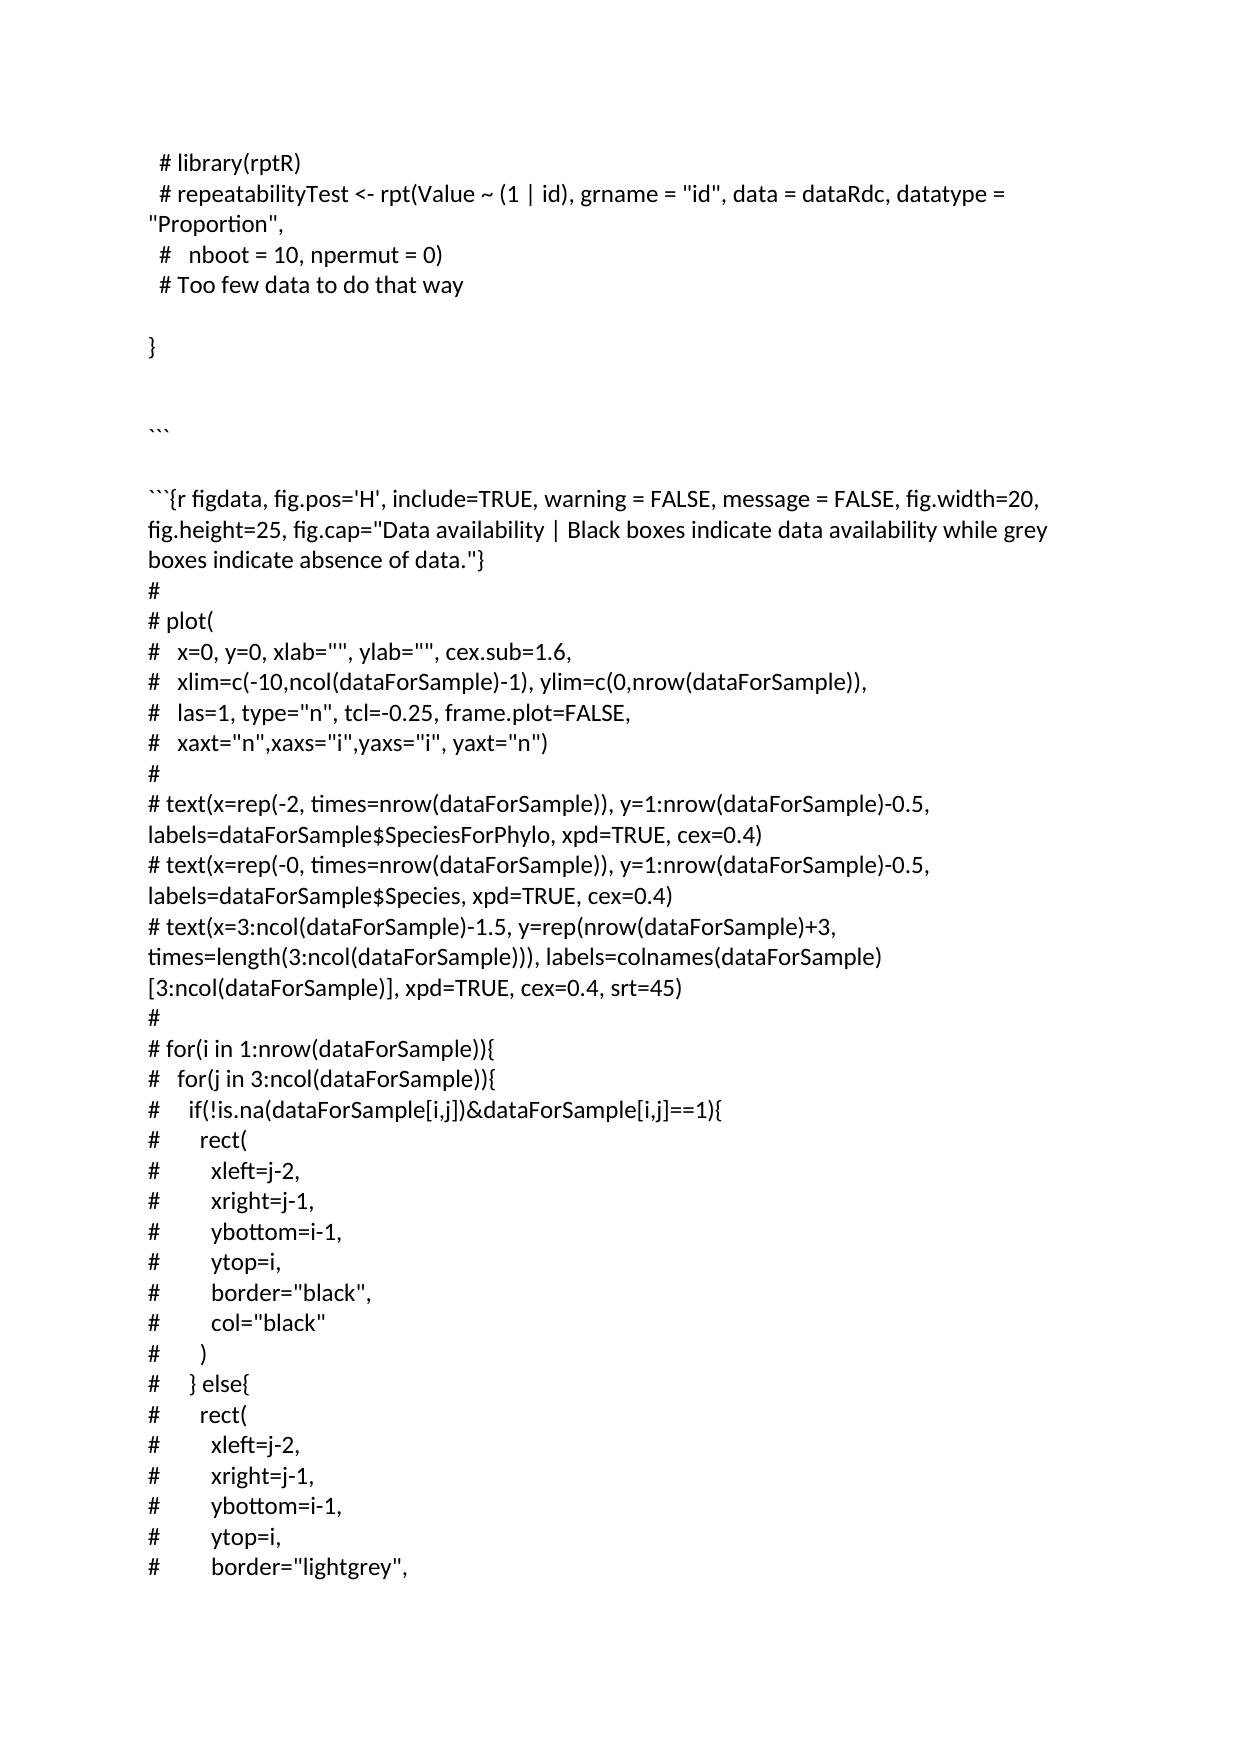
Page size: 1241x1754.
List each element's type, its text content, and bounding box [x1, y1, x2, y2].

text # col="black" [148, 1307, 1093, 1338]
text # for(i in 1:nrow(dataForSample)){ [148, 1033, 1093, 1063]
text # ytop=i, [148, 1521, 1093, 1552]
text # rect( [148, 1399, 1093, 1429]
text # [148, 1002, 1093, 1033]
text ``` [148, 422, 1093, 453]
text # xleft=j-2, [148, 1429, 1093, 1460]
text # xright=j-1, [148, 1185, 1093, 1216]
text # xaxt="n",xaxs="i",yaxs="i", yaxt="n") [148, 727, 1093, 758]
text # if(!is.na(dataForSample[i,j])&dataForSample[i,j]==1){ [148, 1094, 1093, 1124]
text # library(rptR) [148, 148, 1093, 178]
text # text(x=rep(-2, times=nrow(dataForSample)), y=1:nrow(dataForSample)-0.5, labels=dataForSample$SpeciesForPhylo, xpd=TRUE, cex=0.4) [148, 788, 1093, 849]
text # border="lightgrey", [148, 1552, 1093, 1582]
text ```{r figdata, fig.pos='H', include=TRUE, warning = FALSE, message = FALSE, fig.width=20, fig.height=25, fig.cap="Data availability | Black boxes indicate data availability while grey boxes indicate absence of data."} [148, 483, 1093, 575]
text # for(j in 3:ncol(dataForSample)){ [148, 1063, 1093, 1094]
text # ybottom=i-1, [148, 1216, 1093, 1246]
text # [148, 758, 1093, 788]
text # plot( [148, 605, 1093, 636]
text # } else{ [148, 1368, 1093, 1399]
text # xleft=j-2, [148, 1155, 1093, 1185]
text # border="black", [148, 1277, 1093, 1307]
text } [148, 331, 1093, 361]
text # repeatabilityTest <- rpt(Value ~ (1 | id), grname = "id", data = dataRdc, datatype = "Proportion", [148, 178, 1093, 239]
text # xlim=c(-10,ncol(dataForSample)-1), ylim=c(0,nrow(dataForSample)), [148, 666, 1093, 697]
text # text(x=rep(-0, times=nrow(dataForSample)), y=1:nrow(dataForSample)-0.5, labels=dataForSample$Species, xpd=TRUE, cex=0.4) [148, 849, 1093, 911]
text # ) [148, 1338, 1093, 1368]
text # ybottom=i-1, [148, 1491, 1093, 1521]
text # nboot = 10, npermut = 0) [148, 239, 1093, 270]
text # las=1, type="n", tcl=-0.25, frame.plot=FALSE, [148, 697, 1093, 727]
text # [148, 575, 1093, 605]
text # x=0, y=0, xlab="", ylab="", cex.sub=1.6, [148, 636, 1093, 666]
text # xright=j-1, [148, 1460, 1093, 1491]
text # text(x=3:ncol(dataForSample)-1.5, y=rep(nrow(dataForSample)+3, times=length(3:ncol(dataForSample))), labels=colnames(dataForSample)[3:ncol(dataForSample)], xpd=TRUE, cex=0.4, srt=45) [148, 911, 1093, 1002]
text # ytop=i, [148, 1246, 1093, 1277]
text # Too few data to do that way [148, 270, 1093, 300]
text # rect( [148, 1124, 1093, 1155]
